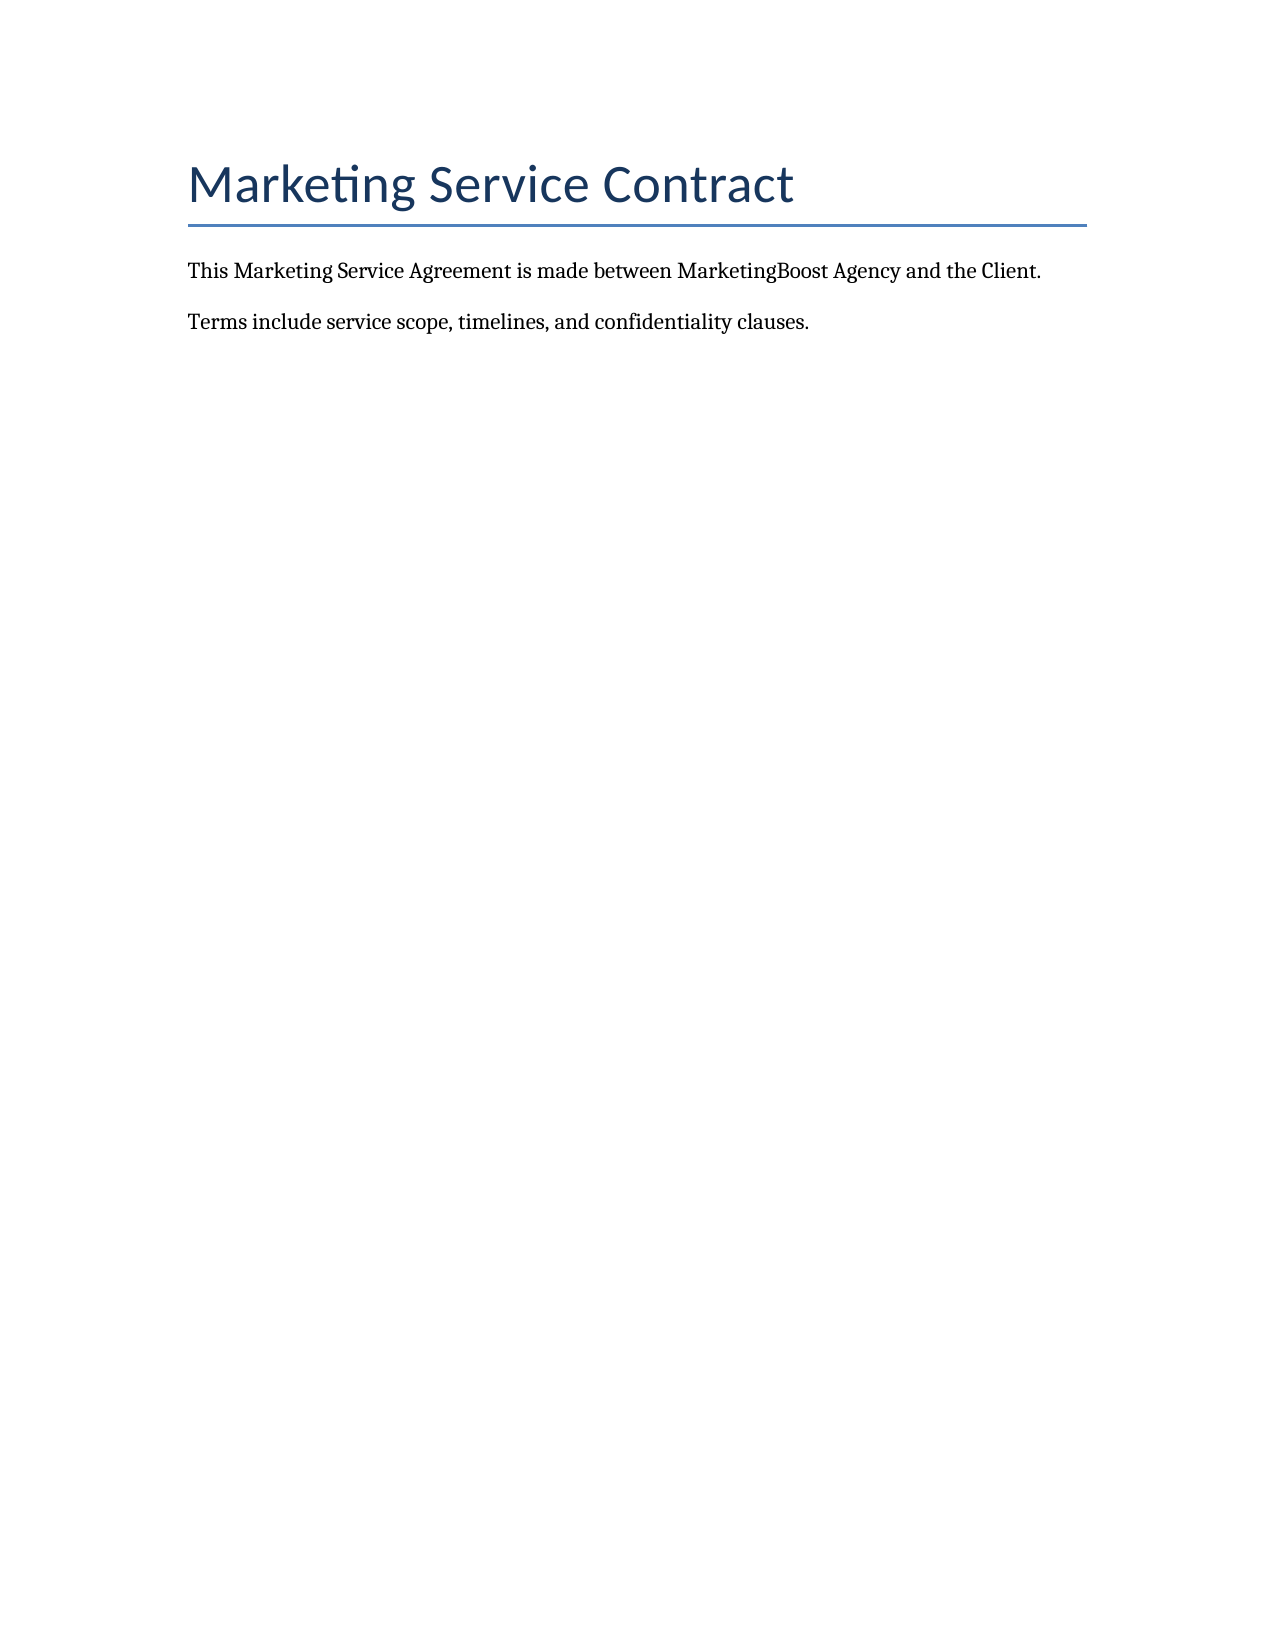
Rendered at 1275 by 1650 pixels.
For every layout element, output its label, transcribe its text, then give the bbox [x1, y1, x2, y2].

text This Marketing Service Agreement is made between MarketingBoost Agency and the Client. [187, 258, 1087, 284]
title Marketing Service Contract [187, 150, 1087, 227]
text Terms include service scope, timelines, and confidentiality clauses. [187, 309, 1087, 335]
